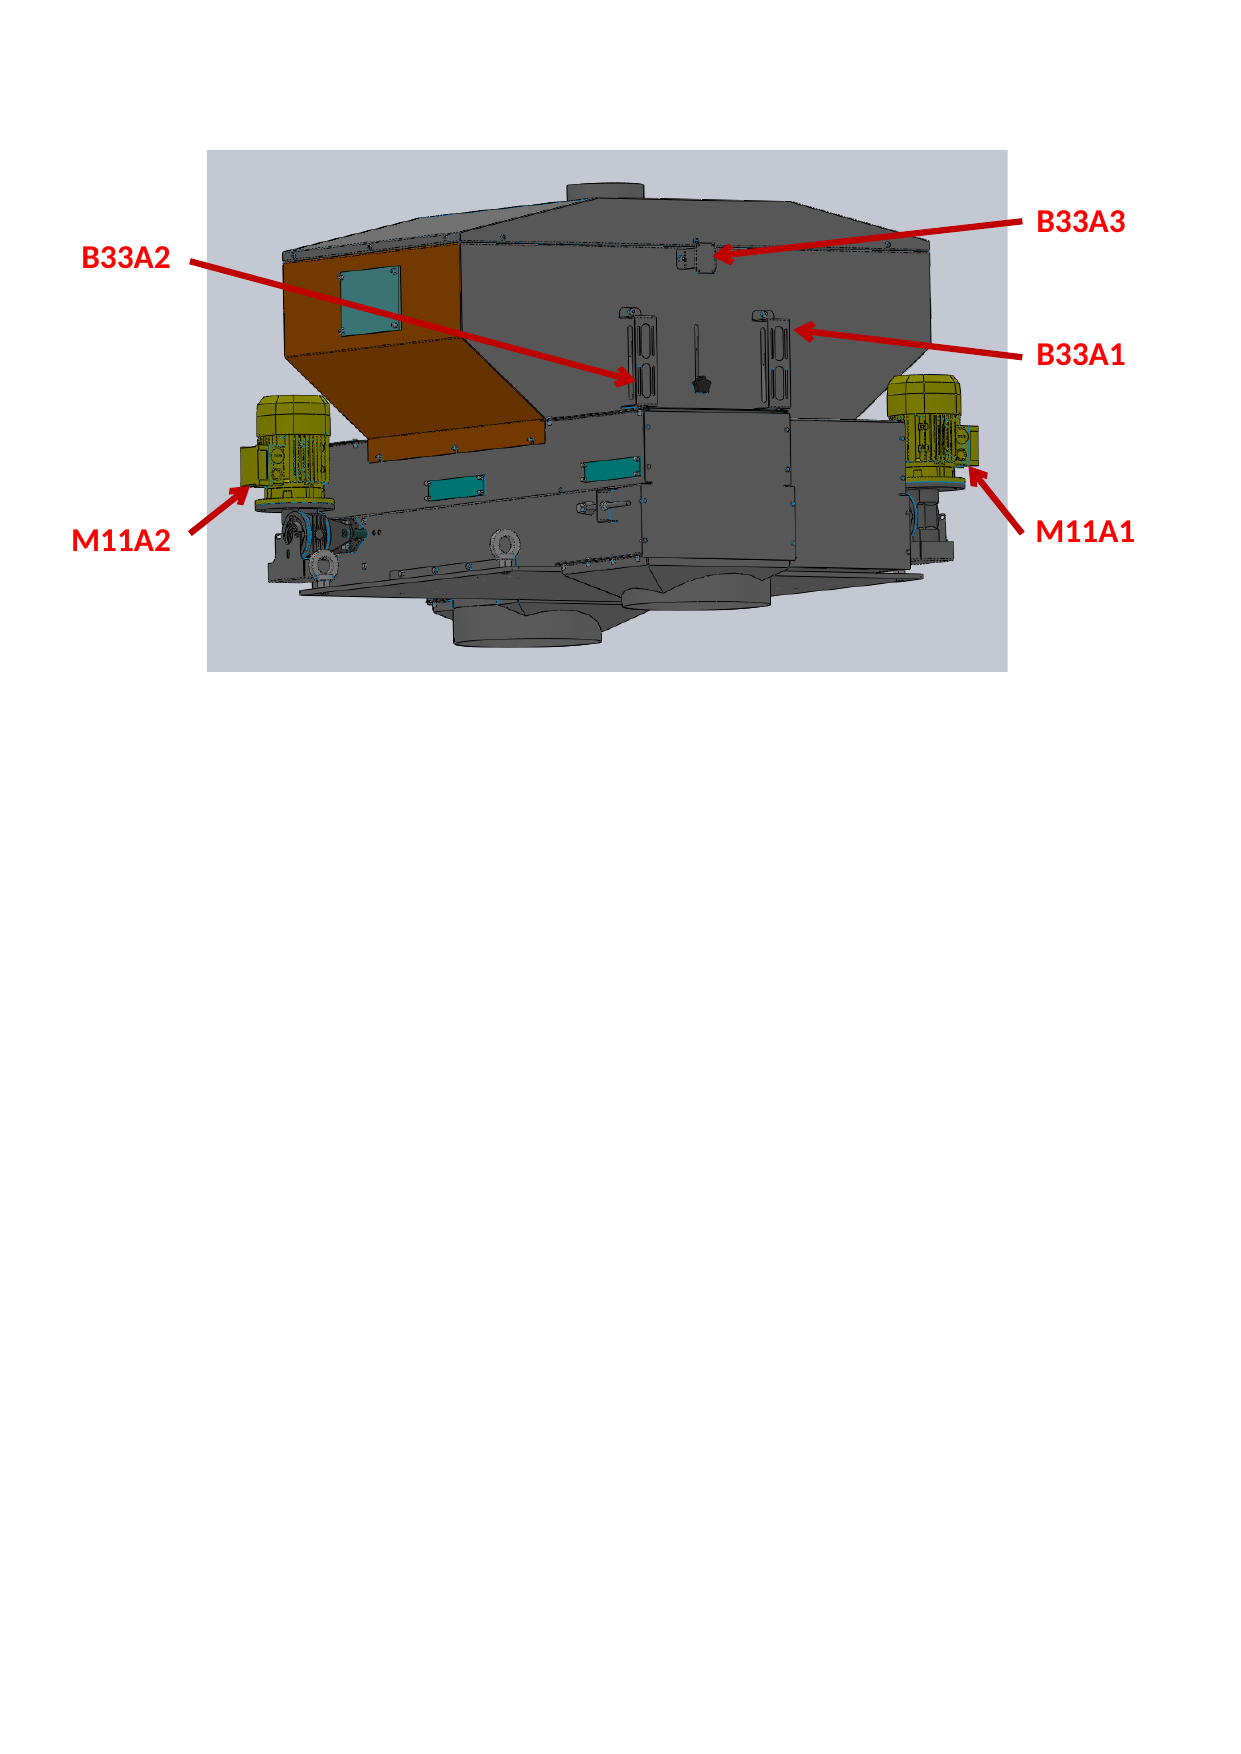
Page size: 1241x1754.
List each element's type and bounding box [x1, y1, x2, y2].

picture [206, 150, 1008, 672]
